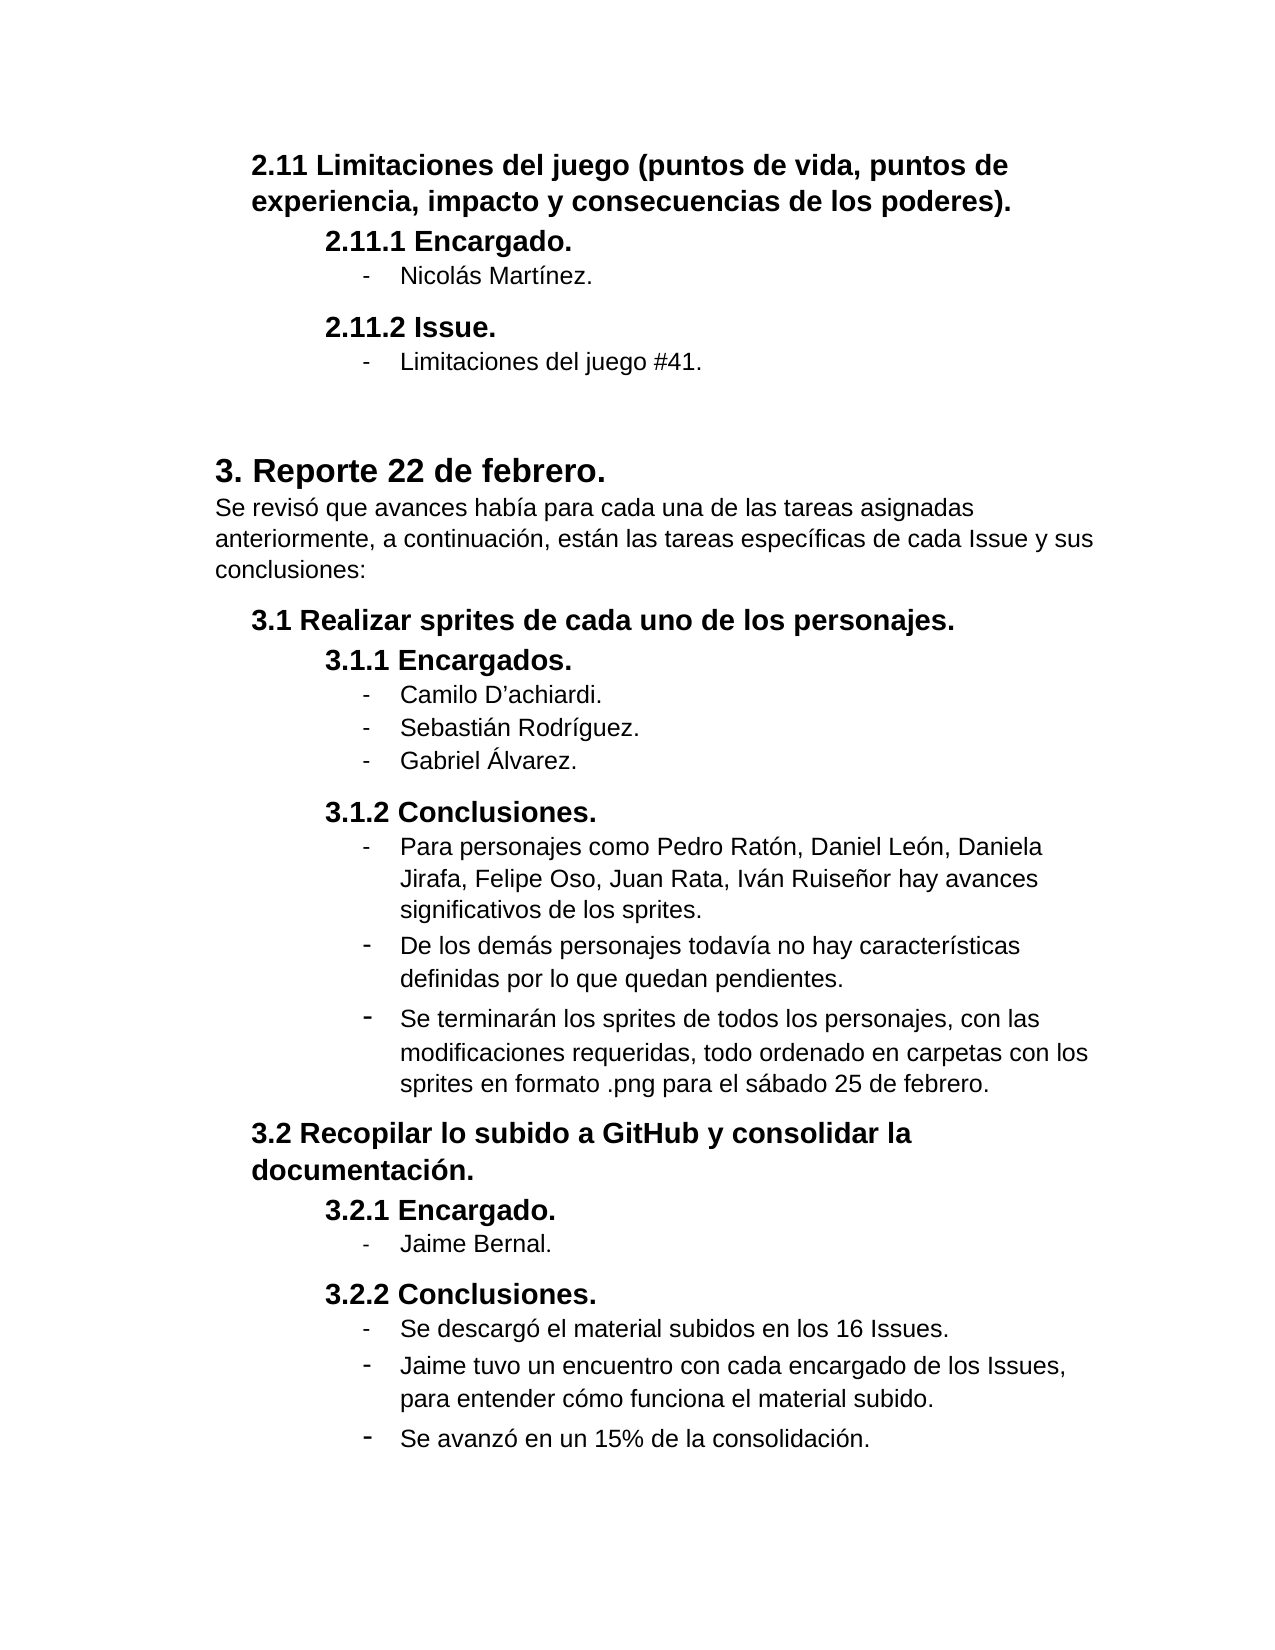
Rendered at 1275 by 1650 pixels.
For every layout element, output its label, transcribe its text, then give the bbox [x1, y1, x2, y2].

text Se revisó que avances había para cada una de las tareas asignadas anteriormente, a continuación, están las tareas específicas de cada Issue y sus conclusiones: [215, 493, 1098, 584]
list Se descargó el material subidos en los 16 Issues. [362, 1313, 1098, 1344]
subtitle 3.1 Realizar sprites de cada uno de los personajes. [177, 603, 1098, 636]
list De los demás personajes todavía no hay características definidas por lo que quedan pendientes. [362, 926, 1098, 992]
list Camilo D’achiardi. [362, 679, 1098, 710]
subtitle 3.2.2 Conclusiones. [251, 1277, 1098, 1311]
list Gabriel Álvarez. [362, 745, 1098, 776]
list Nicolás Martínez. [362, 260, 1098, 291]
subtitle 3.1.1 Encargados. [251, 643, 1098, 677]
subtitle 2.11.2 Issue. [251, 310, 1098, 343]
subtitle 3.1.2 Conclusiones. [251, 795, 1098, 828]
list Se terminarán los sprites de todos los personajes, con las modificaciones requeridas, todo ordenado en carpetas con los sprites en formato .png para el sábado 25 de febrero. [362, 995, 1098, 1097]
list Sebastián Rodríguez. [362, 712, 1098, 743]
list Limitaciones del juego #41. [362, 346, 1098, 376]
list Jaime tuvo un encuentro con cada encargado de los Issues, para entender cómo funciona el material subido. [362, 1346, 1098, 1413]
subtitle 2.11 Limitaciones del juego (puntos de vida, puntos de experiencia, impacto y consecuencias de los poderes). [251, 148, 1098, 217]
subtitle Reporte 22 de febrero. [215, 452, 1098, 490]
subtitle 2.11.1 Encargado. [251, 224, 1098, 258]
list Jaime Bernal. [362, 1229, 1098, 1258]
list Para personajes como Pedro Ratón, Daniel León, Daniela Jirafa, Felipe Oso, Juan Rata, Iván Ruiseñor hay avances significativos de los sprites. [362, 831, 1098, 923]
subtitle 3.2 Recopilar lo subido a GitHub y consolidar la documentación. [251, 1116, 1098, 1186]
list Se avanzó en un 15% de la consolidación. [362, 1415, 1098, 1456]
subtitle 3.2.1 Encargado. [251, 1193, 1098, 1226]
